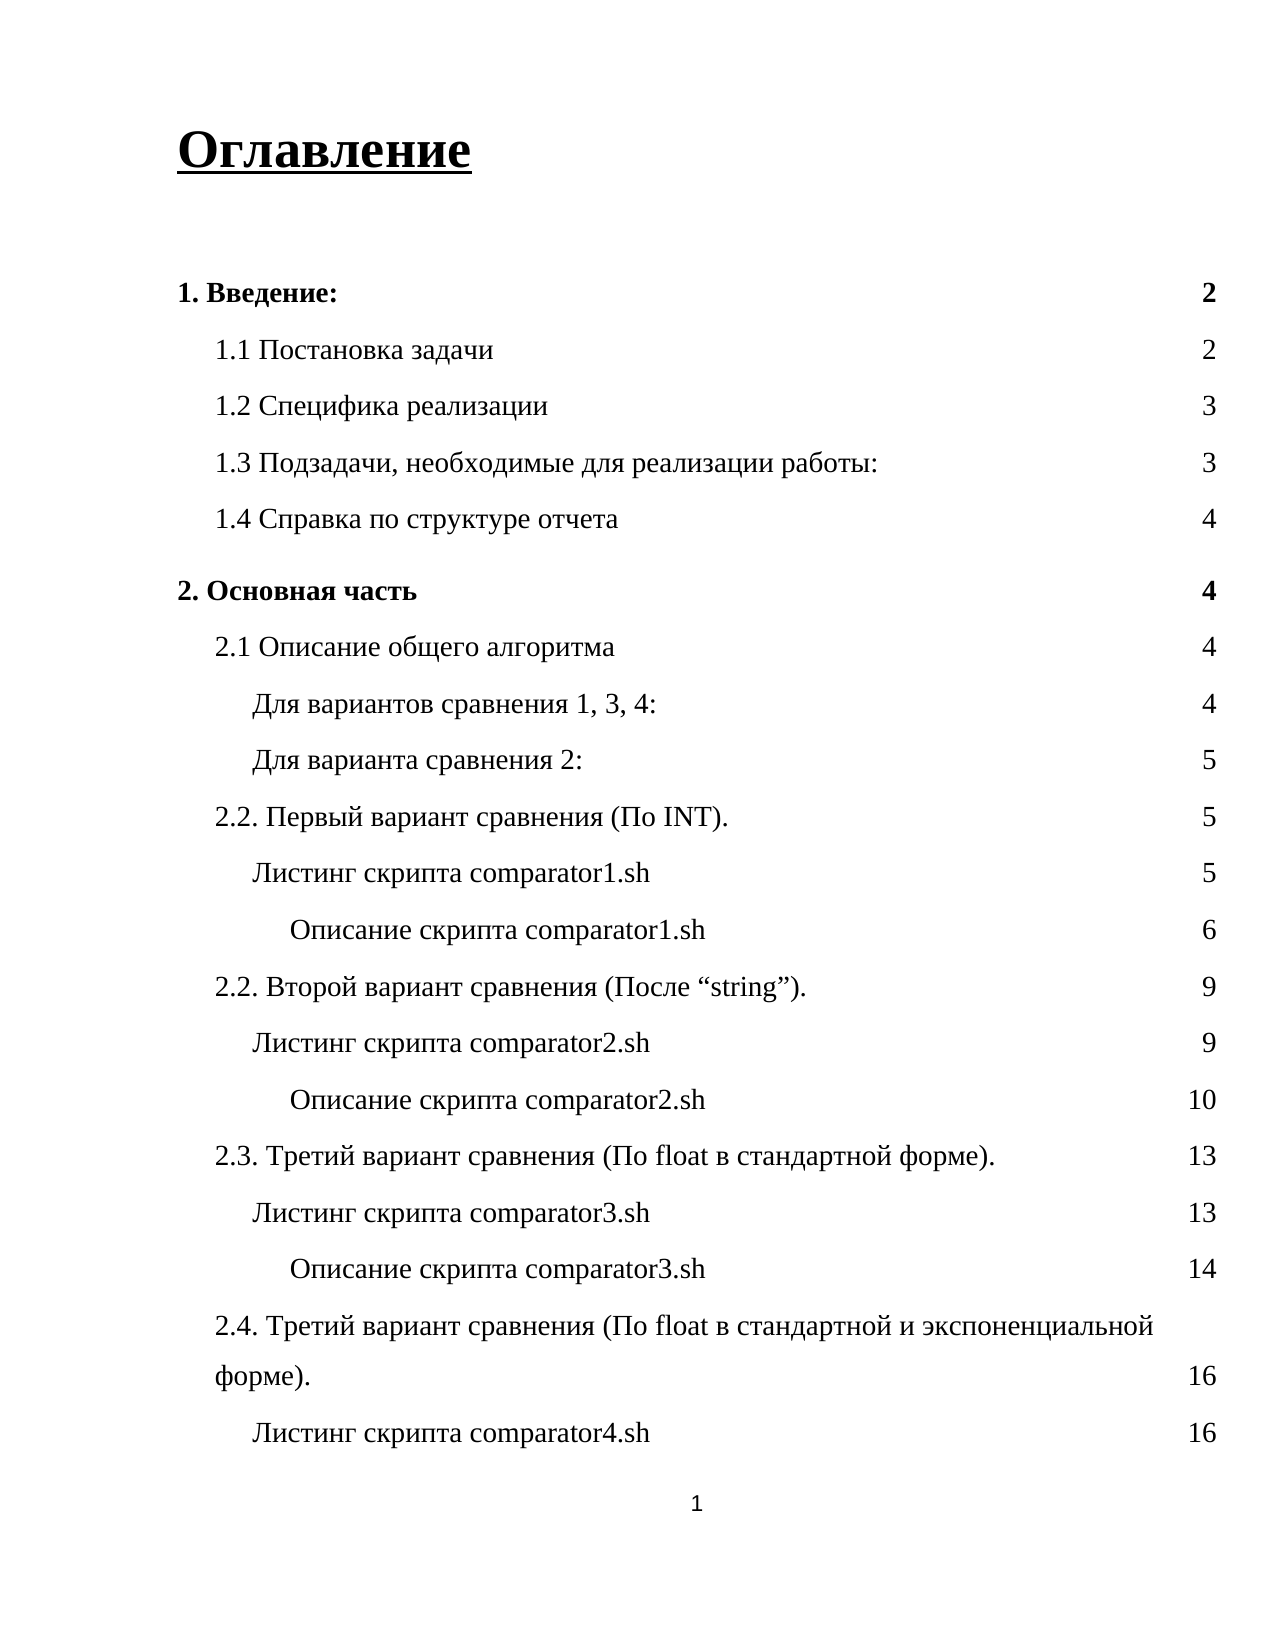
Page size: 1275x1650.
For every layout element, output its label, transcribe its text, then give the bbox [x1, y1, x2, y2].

title Оглавление [177, 117, 1217, 179]
